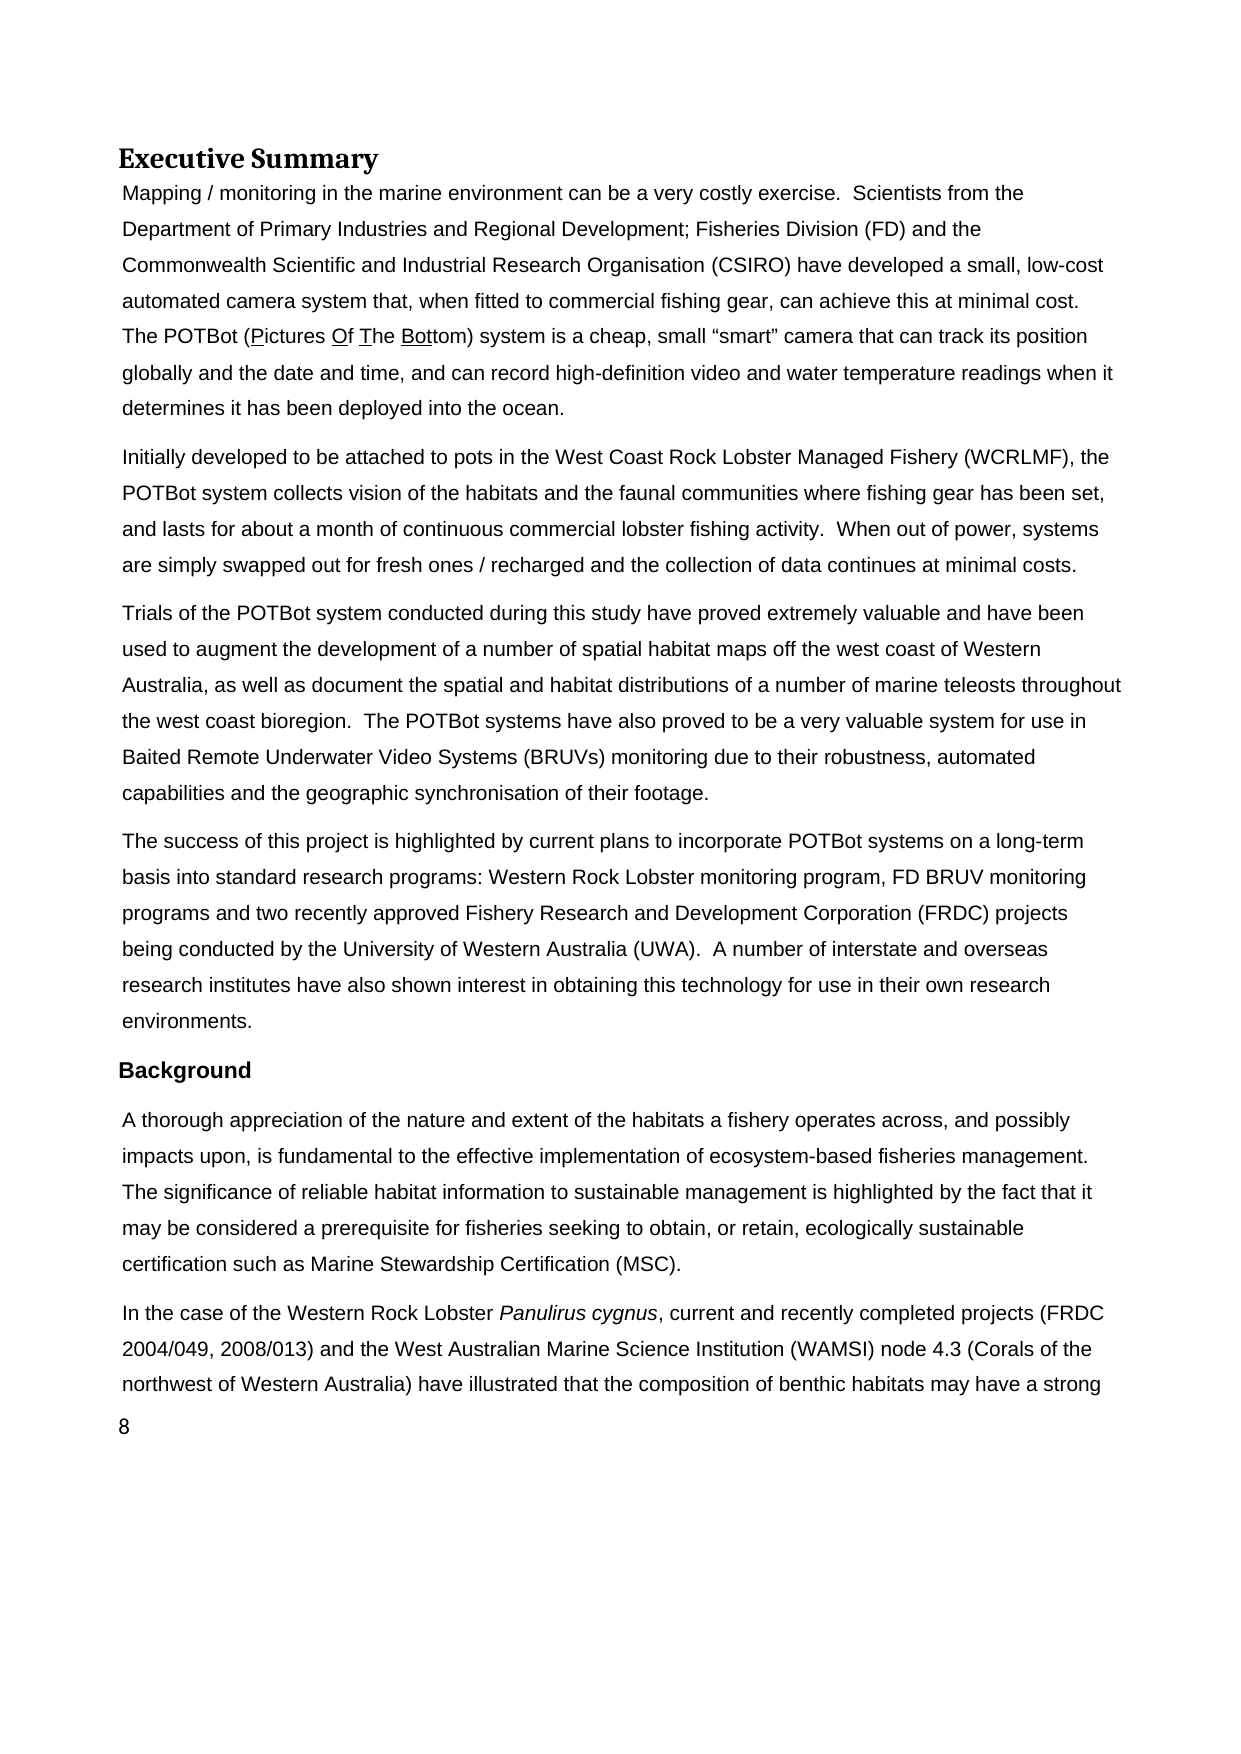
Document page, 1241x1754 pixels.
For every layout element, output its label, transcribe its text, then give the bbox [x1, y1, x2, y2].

text A thorough appreciation of the nature and extent of the habitats a fishery operates across, and possibly impacts upon, is fundamental to the effective implementation of ecosystem-based fisheries management. The significance of reliable habitat information to sustainable management is highlighted by the fact that it may be considered a prerequisite for fisheries seeking to obtain, or retain, ecologically sustainable certification such as Marine Stewardship Certification (MSC). [122, 1108, 1122, 1276]
text Mapping / monitoring in the marine environment can be a very costly exercise. Scientists from the Department of Primary Industries and Regional Development; Fisheries Division (FD) and the Commonwealth Scientific and Industrial Research Organisation (CSIRO) have developed a small, low-cost automated camera system that, when fitted to commercial fishing gear, can achieve this at minimal cost. The POTBot (Pictures Of The Bottom) system is a cheap, small “smart” camera that can track its position globally and the date and time, and can record high-definition video and water temperature readings when it determines it has been deployed into the ocean. [122, 181, 1122, 420]
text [122, 1300, 1122, 1396]
text Trials of the POTBot system conducted during this study have proved extremely valuable and have been used to augment the development of a number of spatial habitat maps off the west coast of Western Australia, as well as document the spatial and habitat distributions of a number of marine teleosts throughout the west coast bioregion. The POTBot systems have also proved to be a very valuable system for use in Baited Remote Underwater Video Systems (BRUVs) monitoring due to their robustness, automated capabilities and the geographic synchronisation of their footage. [122, 601, 1122, 804]
subtitle Executive Summary [118, 142, 1122, 176]
text Background [118, 1057, 1122, 1083]
text The success of this project is highlighted by current plans to incorporate POTBot systems on a long-term basis into standard research programs: Western Rock Lobster monitoring program, FD BRUV monitoring programs and two recently approved Fishery Research and Development Corporation (FRDC) projects being conducted by the University of Western Australia (UWA). A number of interstate and overseas research institutes have also shown interest in obtaining this technology for use in their own research environments. [122, 829, 1122, 1033]
text Initially developed to be attached to pots in the West Coast Rock Lobster Managed Fishery (WCRLMF), the POTBot system collects vision of the habitats and the faunal communities where fishing gear has been set, and lasts for about a month of continuous commercial lobster fishing activity. When out of power, systems are simply swapped out for fresh ones / recharged and the collection of data continues at minimal costs. [122, 445, 1122, 576]
